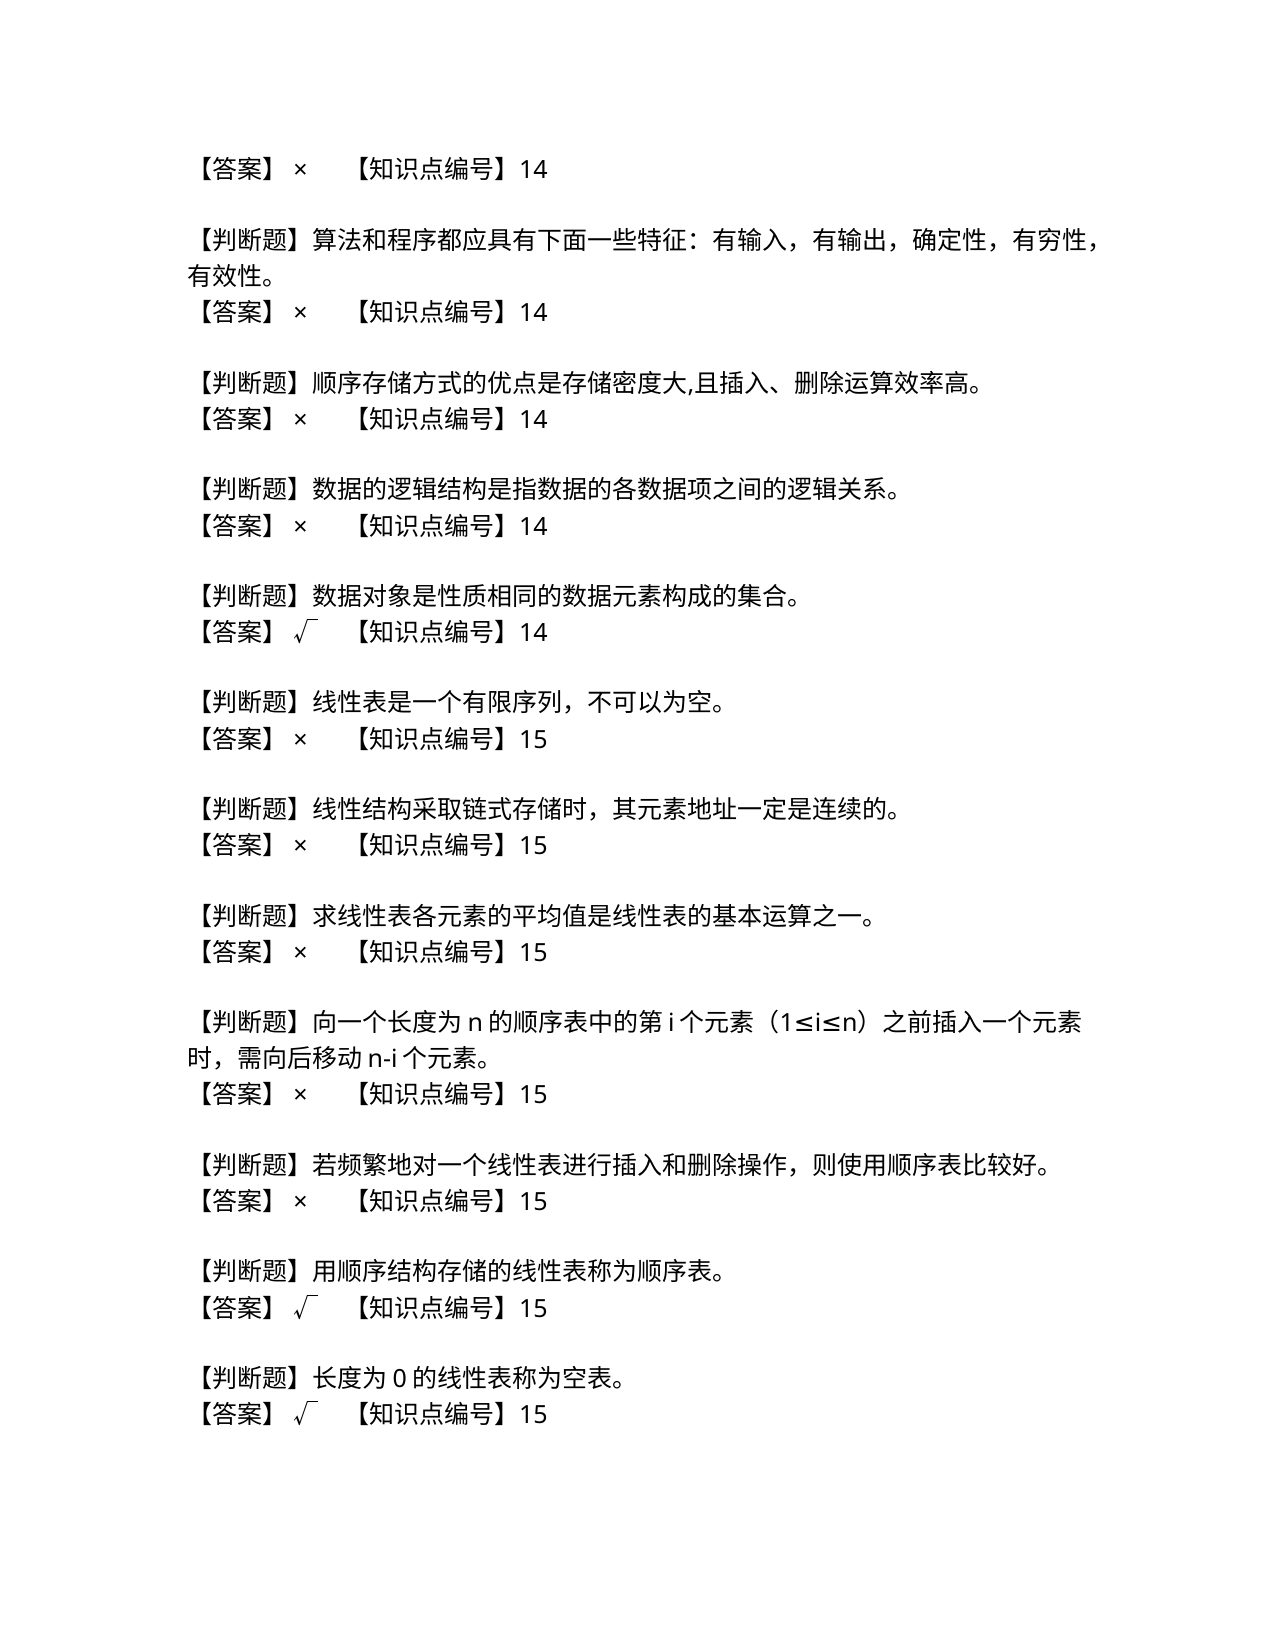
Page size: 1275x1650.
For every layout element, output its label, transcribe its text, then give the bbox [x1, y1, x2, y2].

text 【答案】 √ 【知识点编号】15 [187, 1395, 1087, 1431]
text 【判断题】长度为0的线性表称为空表。 [187, 1358, 1087, 1395]
text 【答案】 × 【知识点编号】15 [187, 826, 1087, 862]
text 【答案】 × 【知识点编号】15 [187, 1075, 1087, 1111]
text 【判断题】算法和程序都应具有下面一些特征：有输入，有输出，确定性，有穷性，有效性。 [187, 220, 1087, 293]
text 【答案】 × 【知识点编号】14 [187, 506, 1087, 542]
text 【判断题】线性表是一个有限序列，不可以为空。 [187, 683, 1087, 719]
text 【判断题】数据的逻辑结构是指数据的各数据项之间的逻辑关系。 [187, 470, 1087, 506]
text 【判断题】向一个长度为n的顺序表中的第i个元素（1≤i≤n）之前插入一个元素时，需向后移动n-i个元素。 [187, 1002, 1087, 1075]
text 【答案】 × 【知识点编号】14 [187, 399, 1087, 436]
text 【答案】 × 【知识点编号】15 [187, 932, 1087, 968]
text 【判断题】顺序存储方式的优点是存储密度大,且插入、删除运算效率高。 [187, 363, 1087, 399]
text 【判断题】用顺序结构存储的线性表称为顺序表。 [187, 1252, 1087, 1288]
text 【答案】 √ 【知识点编号】14 [187, 612, 1087, 649]
text 【答案】 √ 【知识点编号】15 [187, 1288, 1087, 1324]
text 【判断题】若频繁地对一个线性表进行插入和删除操作，则使用顺序表比较好。 [187, 1145, 1087, 1182]
text 【判断题】数据对象是性质相同的数据元素构成的集合。 [187, 576, 1087, 612]
text 【答案】 × 【知识点编号】14 [187, 150, 1087, 186]
text 【答案】 × 【知识点编号】14 [187, 293, 1087, 329]
text 【判断题】求线性表各元素的平均值是线性表的基本运算之一。 [187, 896, 1087, 932]
text 【判断题】线性结构采取链式存储时，其元素地址一定是连续的。 [187, 789, 1087, 826]
text 【答案】 × 【知识点编号】15 [187, 719, 1087, 755]
text 【答案】 × 【知识点编号】15 [187, 1182, 1087, 1218]
